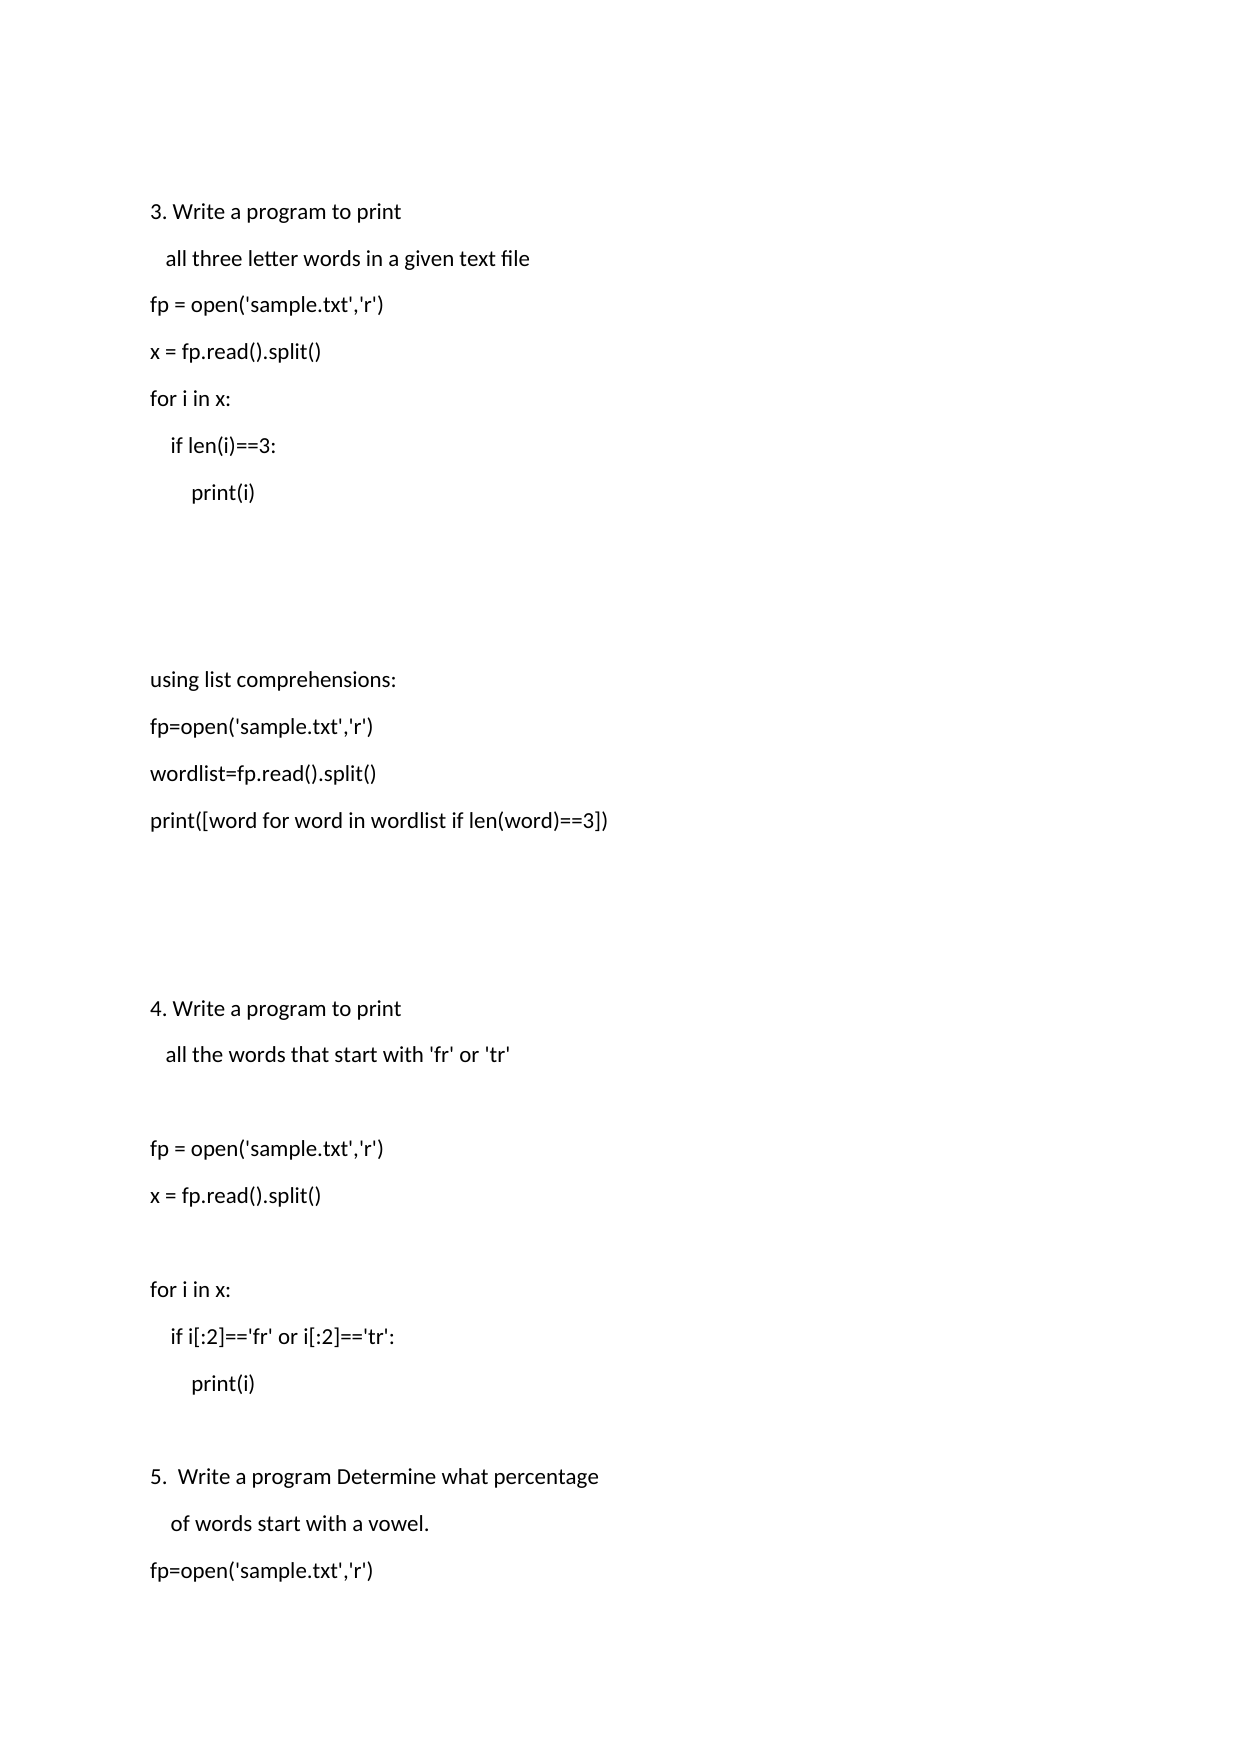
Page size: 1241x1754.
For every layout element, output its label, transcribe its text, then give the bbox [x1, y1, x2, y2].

text print(i) [150, 1369, 1090, 1397]
text fp=open('sample.txt','r') [150, 1556, 1090, 1584]
text fp=open('sample.txt','r') [150, 712, 1090, 741]
text using list comprehensions: [150, 666, 1090, 694]
text wordlist=fp.read().split() [150, 759, 1090, 787]
text for i in x: [150, 1275, 1090, 1303]
text x = fp.read().split() [150, 1181, 1090, 1209]
text 4. Write a program to print [150, 994, 1090, 1022]
text fp = open('sample.txt','r') [150, 1134, 1090, 1162]
text if i[:2]=='fr' or i[:2]=='tr': [150, 1322, 1090, 1350]
text print(i) [150, 478, 1090, 506]
text print([word for word in wordlist if len(word)==3]) [150, 806, 1090, 834]
text x = fp.read().split() [150, 337, 1090, 366]
text all the words that start with 'fr' or 'tr' [150, 1041, 1090, 1069]
text fp = open('sample.txt','r') [150, 291, 1090, 319]
text of words start with a vowel. [150, 1509, 1090, 1537]
text 5. Write a program Determine what percentage [150, 1462, 1090, 1491]
text 3. Write a program to print [150, 197, 1090, 225]
text all three letter words in a given text file [150, 244, 1090, 272]
text if len(i)==3: [150, 431, 1090, 459]
text for i in x: [150, 384, 1090, 412]
